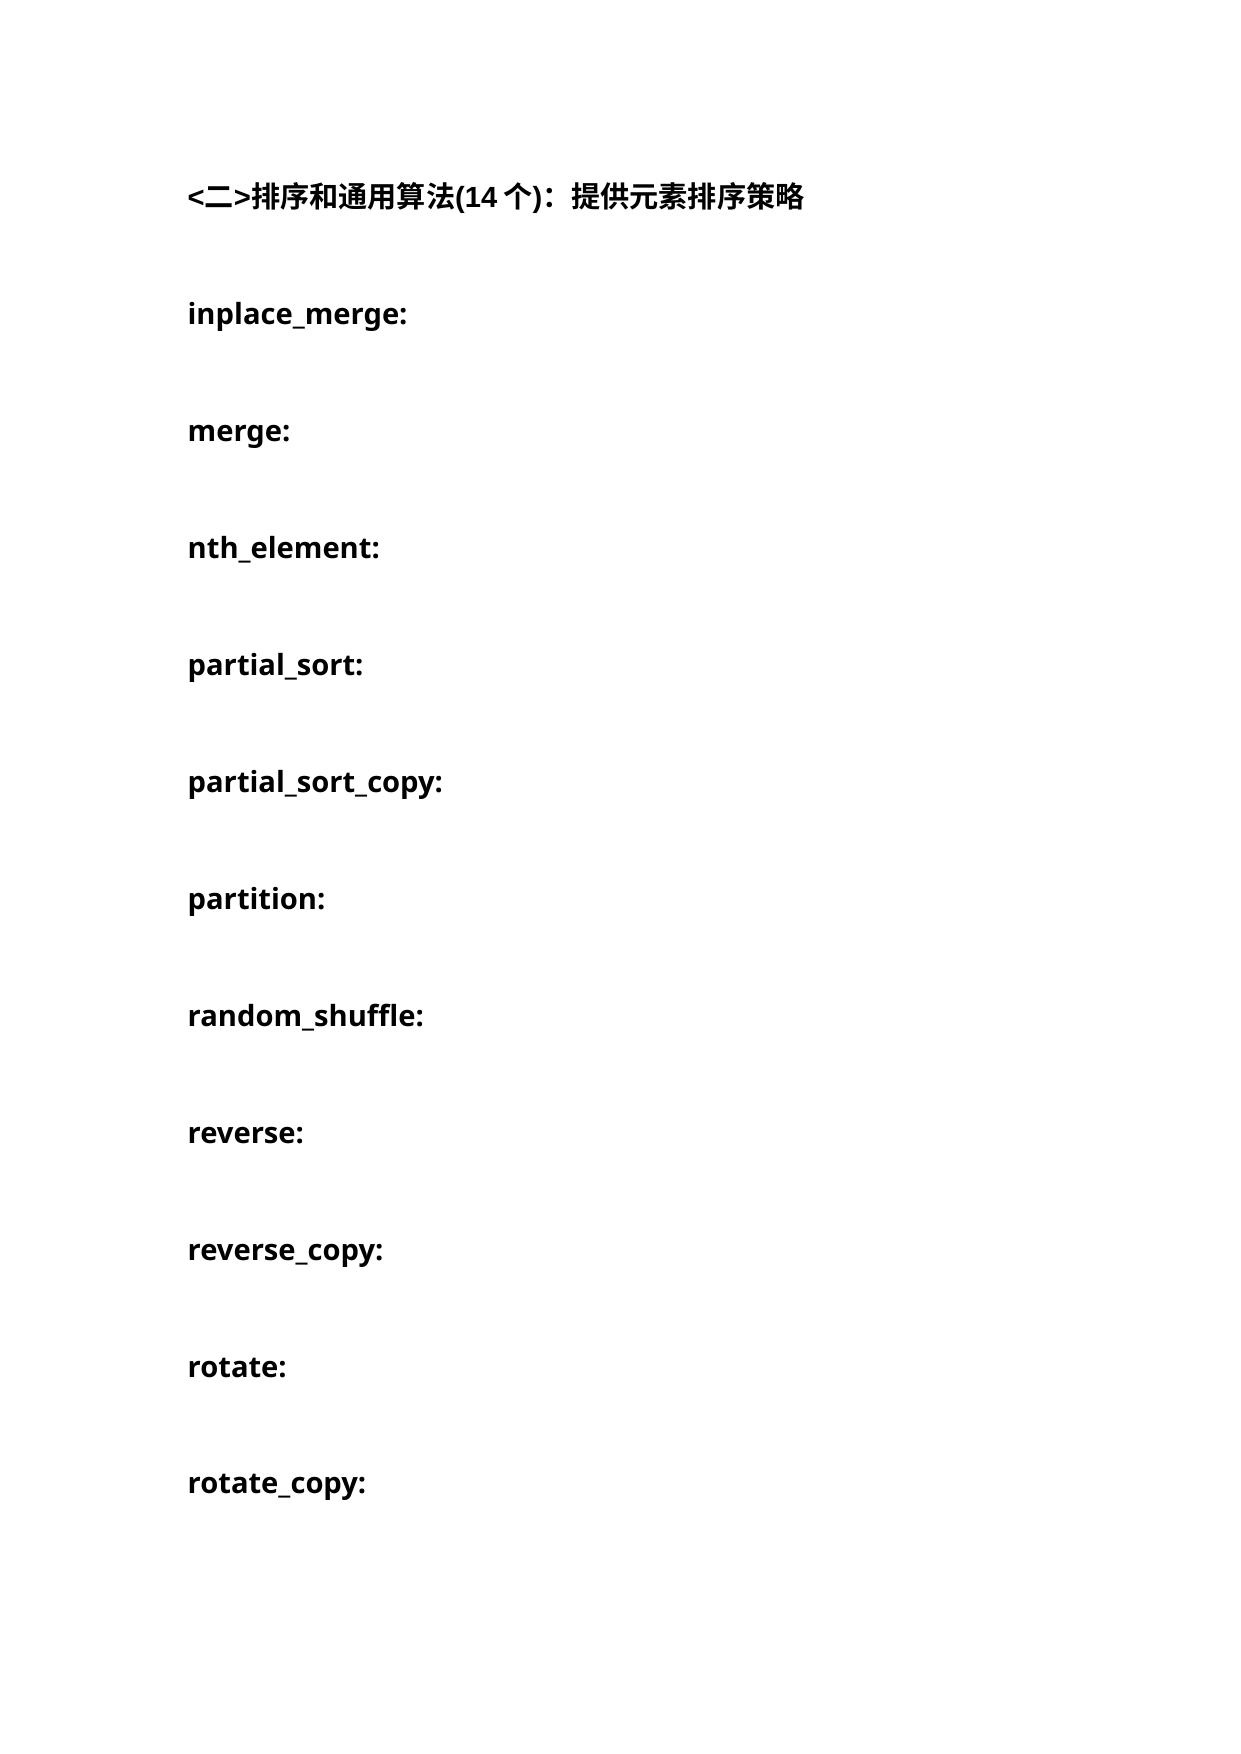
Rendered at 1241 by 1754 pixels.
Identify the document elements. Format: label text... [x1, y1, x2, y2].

subtitle <二>排序和通用算法(14个)：提供元素排序策略 [187, 162, 1053, 227]
subtitle partial_sort: [187, 631, 1053, 696]
subtitle reverse_copy: [187, 1216, 1053, 1281]
subtitle rotate: [187, 1333, 1053, 1398]
subtitle merge: [187, 397, 1053, 462]
subtitle inplace_merge: [187, 280, 1053, 345]
subtitle nth_element: [187, 514, 1053, 579]
subtitle rotate_copy: [187, 1450, 1053, 1515]
subtitle reverse: [187, 1099, 1053, 1164]
subtitle partial_sort_copy: [187, 748, 1053, 813]
subtitle random_shuffle: [187, 982, 1053, 1047]
subtitle partition: [187, 865, 1053, 930]
